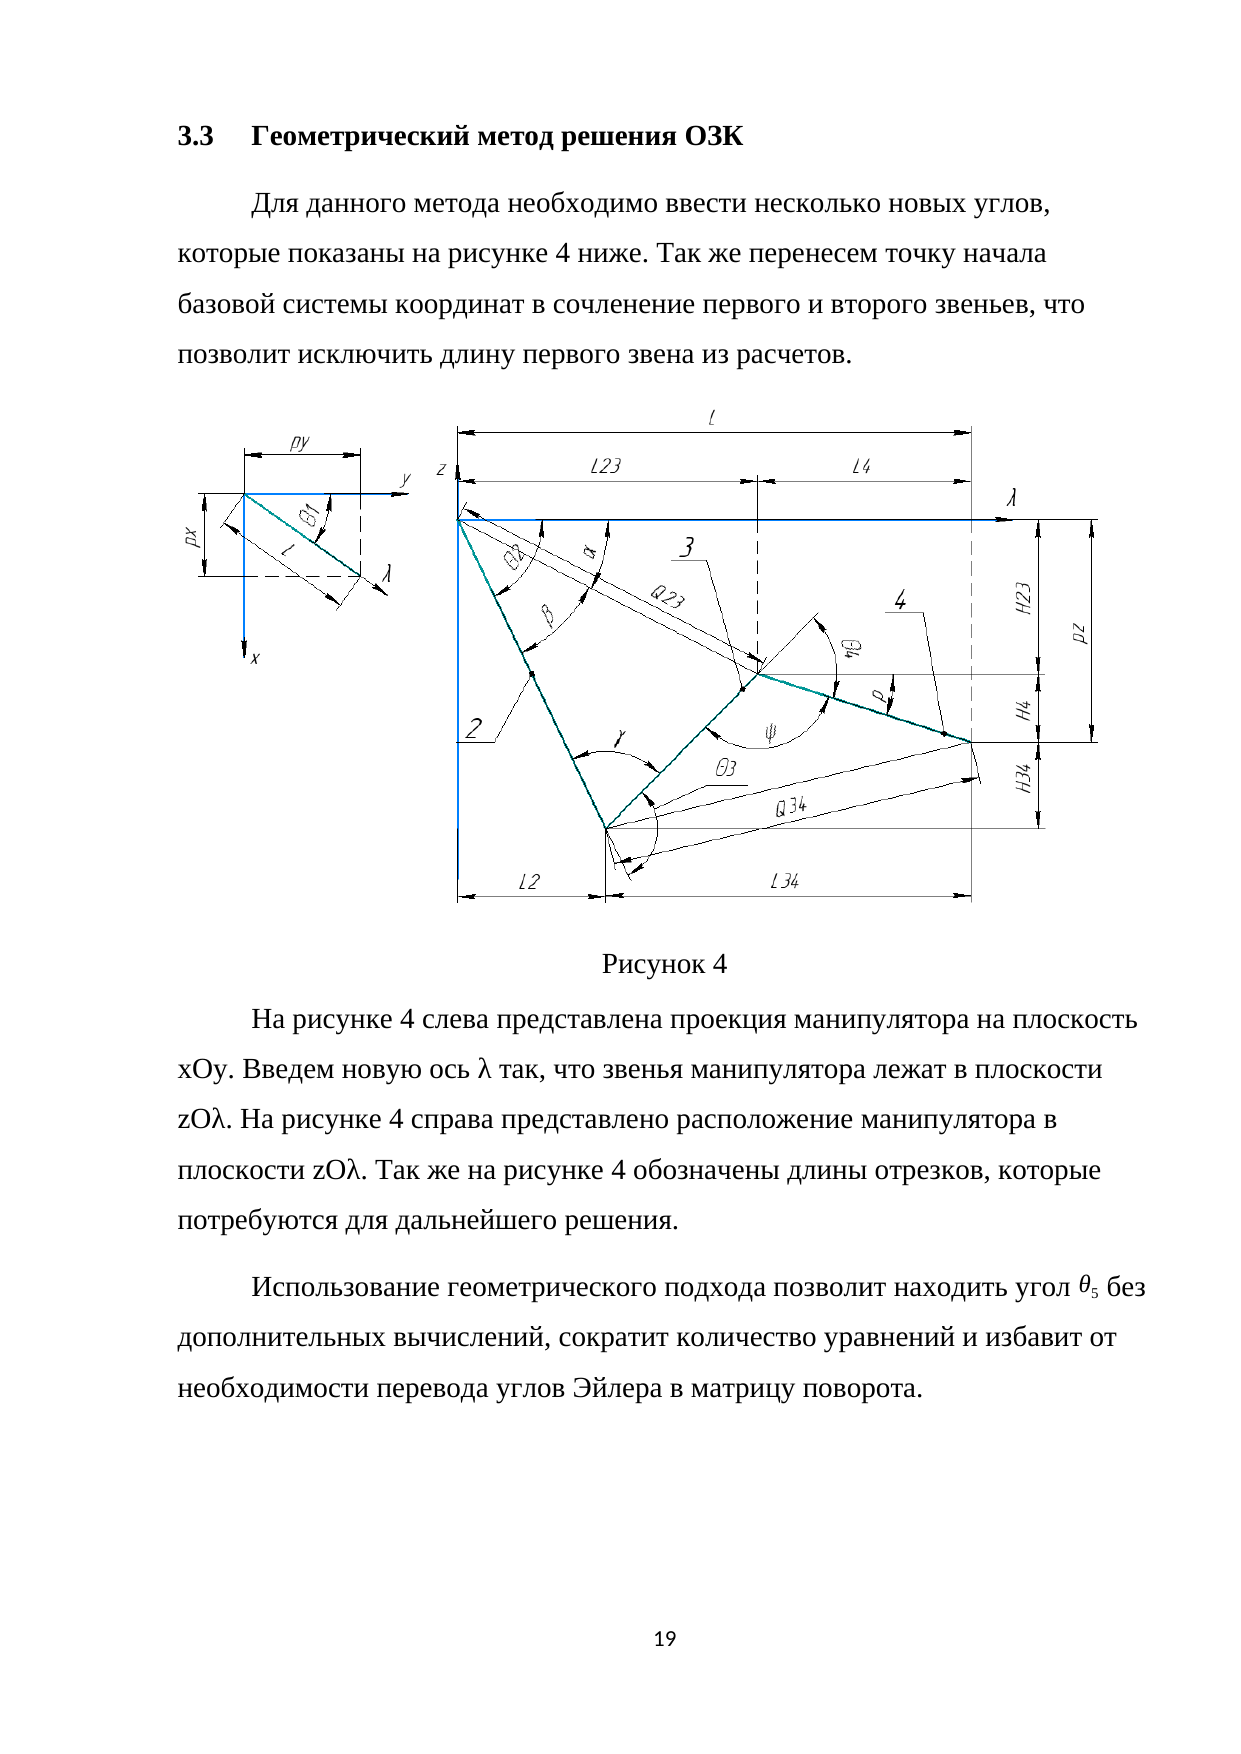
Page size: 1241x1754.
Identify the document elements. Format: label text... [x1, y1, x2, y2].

text На рисунке 4 слева представлена проекция манипулятора на плоскость xOy. Введем новую ось λ так, что звенья манипулятора лежат в плоскости zOλ. На рисунке 4 справа представлено расположение манипулятора в плоскости zOλ. Так же на рисунке 4 обозначены длины отрезков, которые потребуются для дальнейшего решения. [177, 1001, 1152, 1236]
text Использование геометрического подхода позволит находить угол без дополнительных вычислений, сократит количество уравнений и избавит от необходимости перевода углов Эйлера в матрицу поворота. [177, 1269, 1152, 1403]
picture [177, 403, 1108, 914]
text Для данного метода необходимо ввести несколько новых углов, которые показаны на рисунке 4 ниже. Так же перенесем точку начала базовой системы координат в сочленение первого и второго звеньев, что позволит исключить длину первого звена из расчетов. [177, 185, 1152, 369]
text Рисунок 4 [177, 947, 1152, 980]
subtitle Геометрический метод решения ОЗК [177, 118, 1152, 152]
